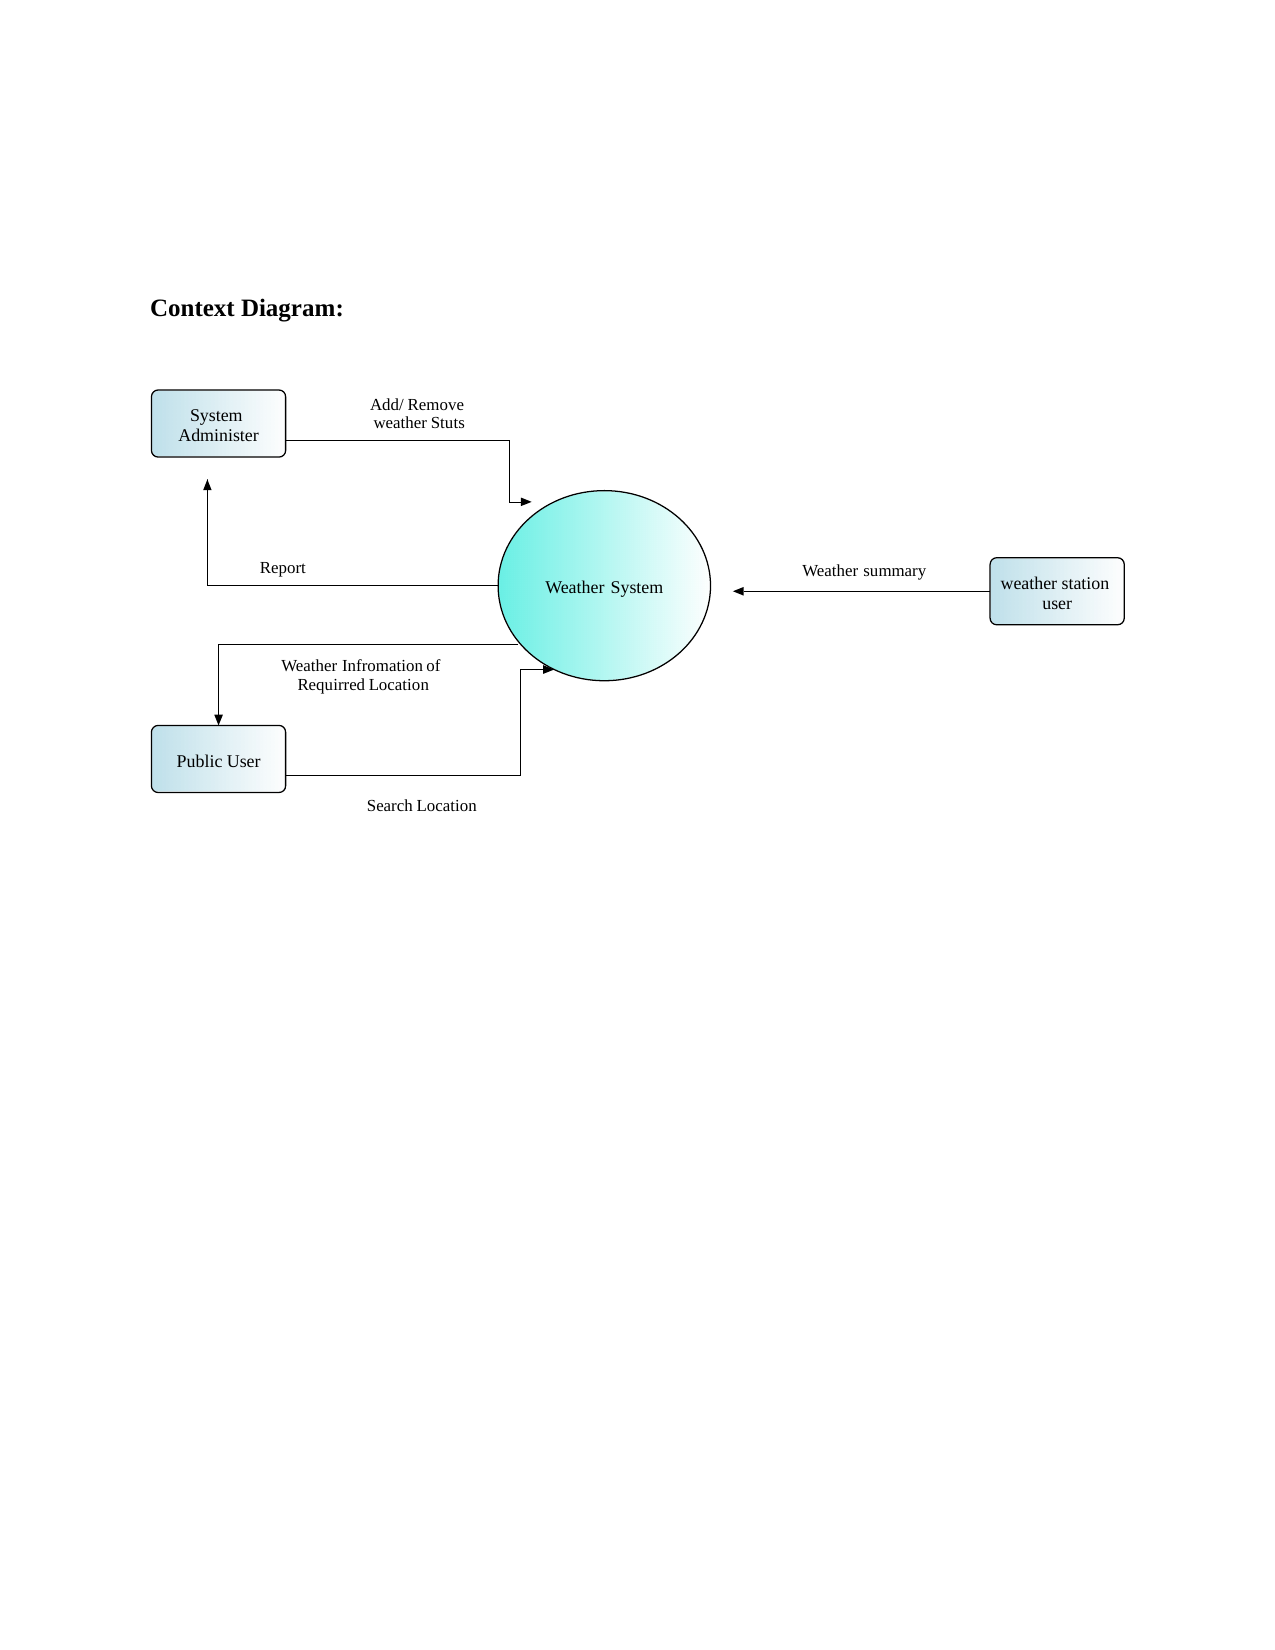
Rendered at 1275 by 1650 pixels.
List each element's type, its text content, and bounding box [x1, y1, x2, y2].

text Context Diagram: [150, 293, 1125, 322]
